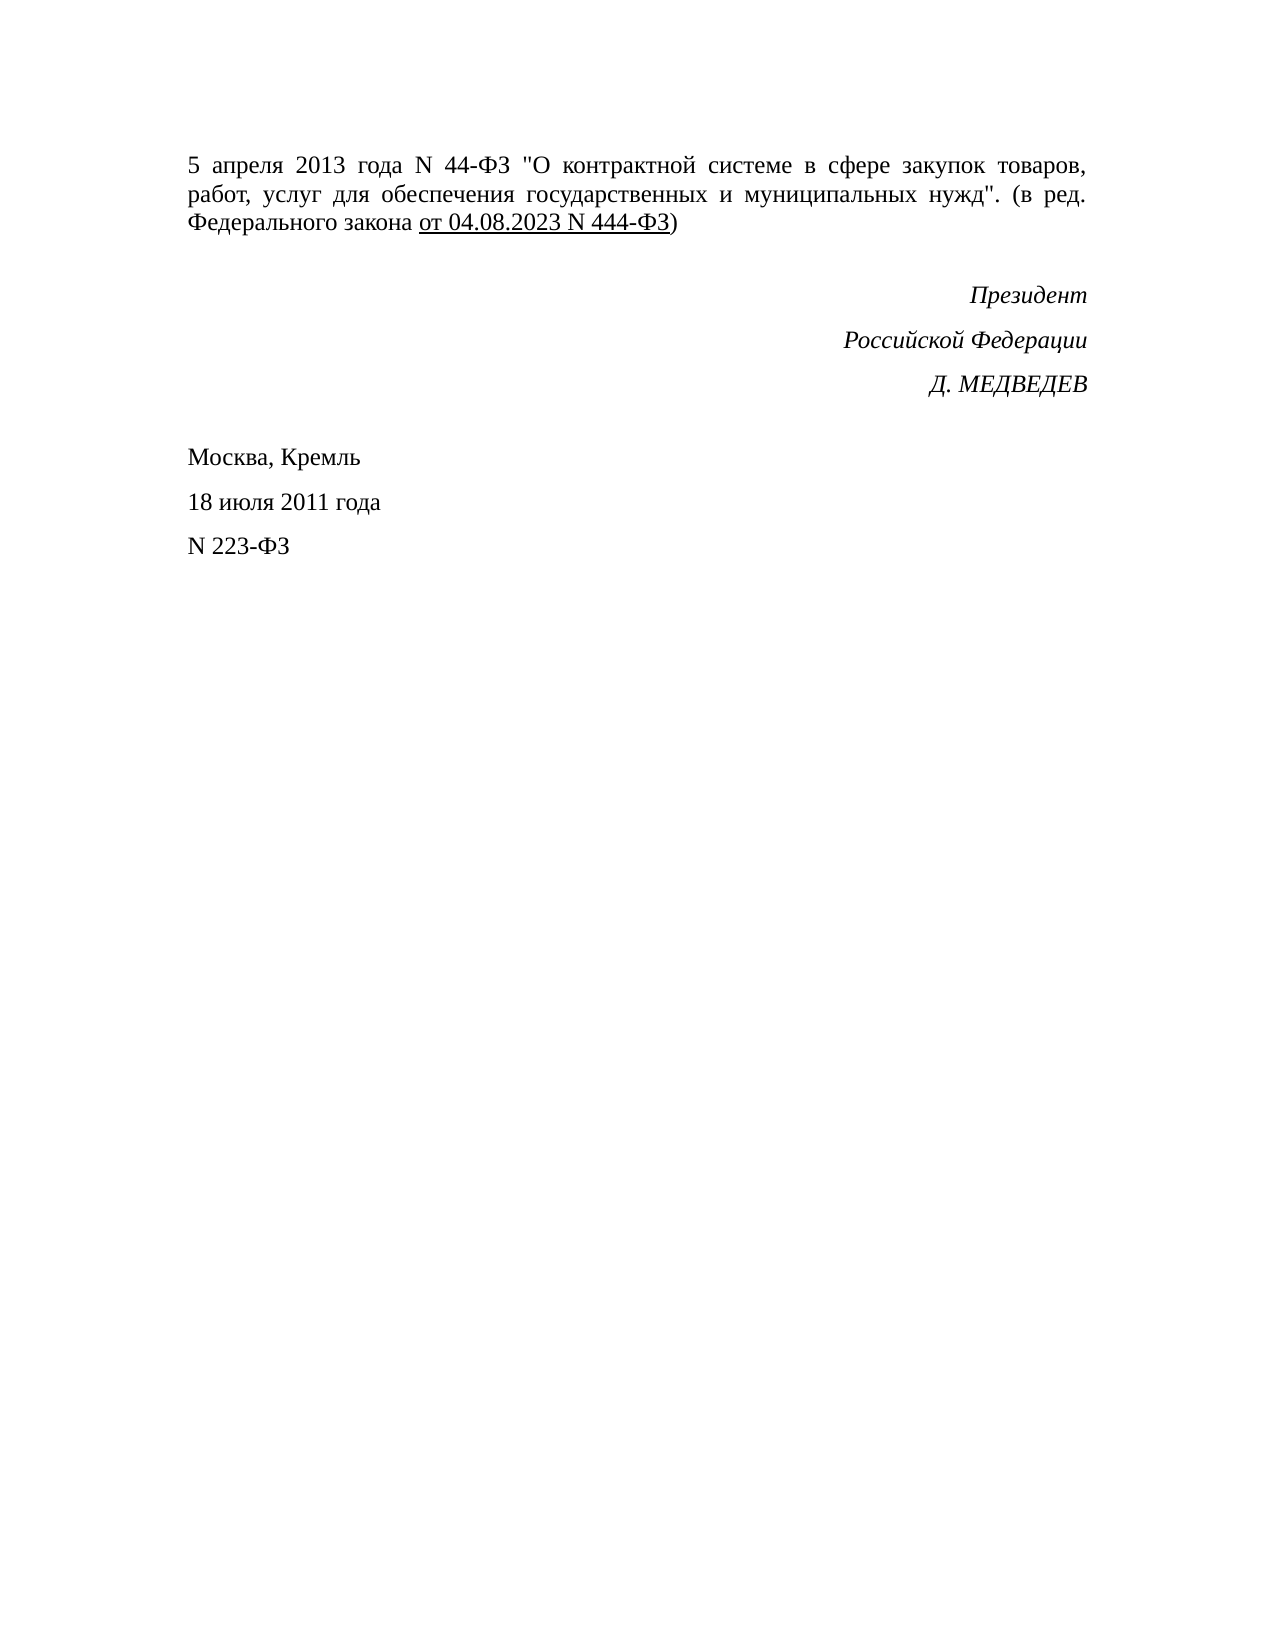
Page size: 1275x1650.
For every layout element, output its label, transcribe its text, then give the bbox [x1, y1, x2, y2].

text N 223-ФЗ [187, 531, 1087, 560]
text Д. МЕДВЕДЕВ [187, 369, 1087, 398]
text 18 июля 2011 года [187, 487, 1087, 516]
text Президент [187, 281, 1087, 309]
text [187, 150, 1087, 236]
text Российской Федерации [187, 325, 1087, 354]
text Москва, Кремль [187, 442, 1087, 471]
